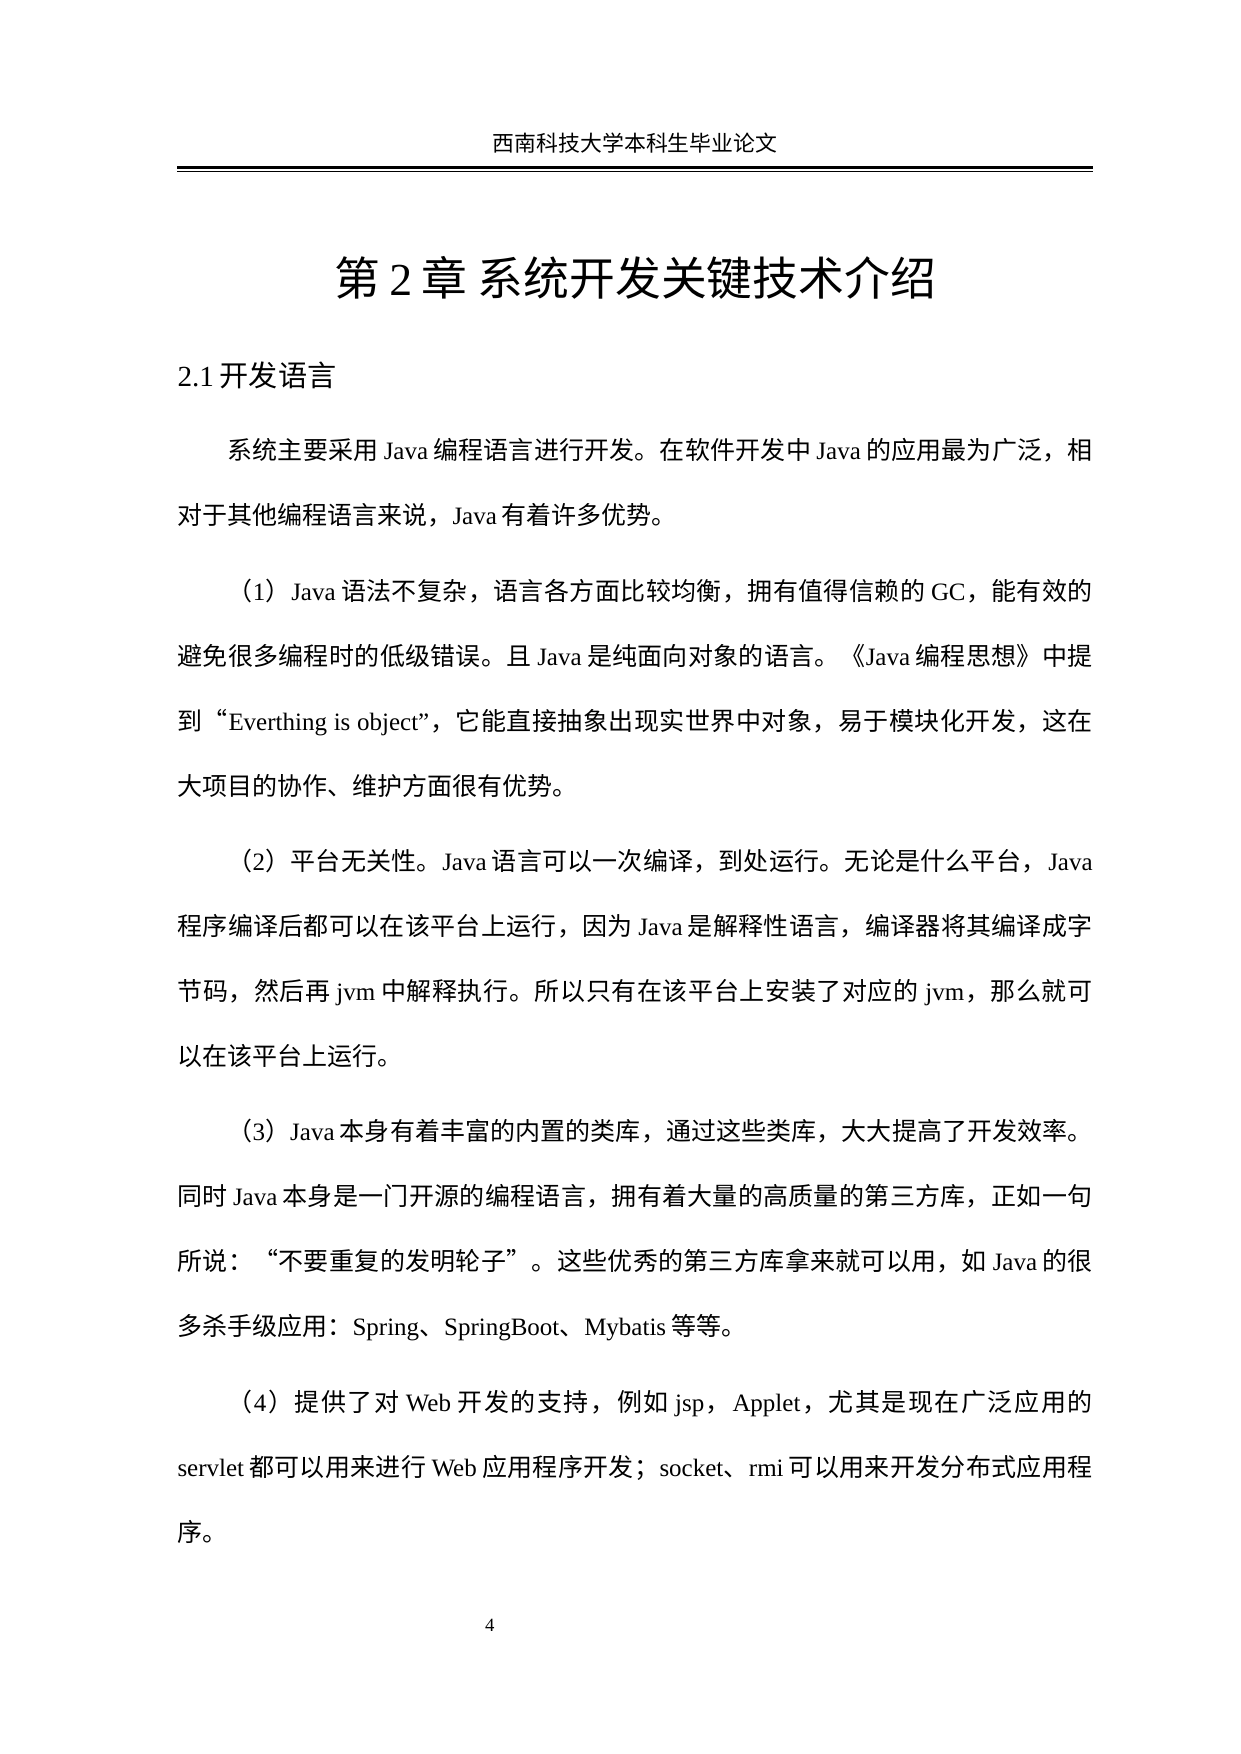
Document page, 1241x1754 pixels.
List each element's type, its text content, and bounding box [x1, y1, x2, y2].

text （4）提供了对Web开发的支持，例如jsp，Applet，尤其是现在广泛应用的servlet都可以用来进行Web应用程序开发；socket、rmi可以用来开发分布式应用程序。 [177, 1368, 1093, 1563]
subtitle 2.1开发语言 [177, 341, 1093, 406]
text 系统主要采用Java编程语言进行开发。在软件开发中Java的应用最为广泛，相对于其他编程语言来说，Java有着许多优势。 [177, 416, 1093, 546]
text （2）平台无关性。Java语言可以一次编译，到处运行。无论是什么平台，Java程序编译后都可以在该平台上运行，因为Java是解释性语言，编译器将其编译成字节码，然后再jvm中解释执行。所以只有在该平台上安装了对应的jvm，那么就可以在该平台上运行。 [177, 827, 1093, 1087]
text （3）Java本身有着丰富的内置的类库，通过这些类库，大大提高了开发效率。同时Java本身是一门开源的编程语言，拥有着大量的高质量的第三方库，正如一句所说：“不要重复的发明轮子”。这些优秀的第三方库拿来就可以用，如Java的很多杀手级应用：Spring、SpringBoot、Mybatis等等。 [177, 1097, 1093, 1357]
subtitle 第2章 系统开发关键技术介绍 [177, 227, 1093, 324]
text （1）Java语法不复杂，语言各方面比较均衡，拥有值得信赖的GC，能有效的避免很多编程时的低级错误。且Java是纯面向对象的语言。《Java编程思想》中提到“Everthing is object”，它能直接抽象出现实世界中对象，易于模块化开发，这在大项目的协作、维护方面很有优势。 [177, 557, 1093, 817]
